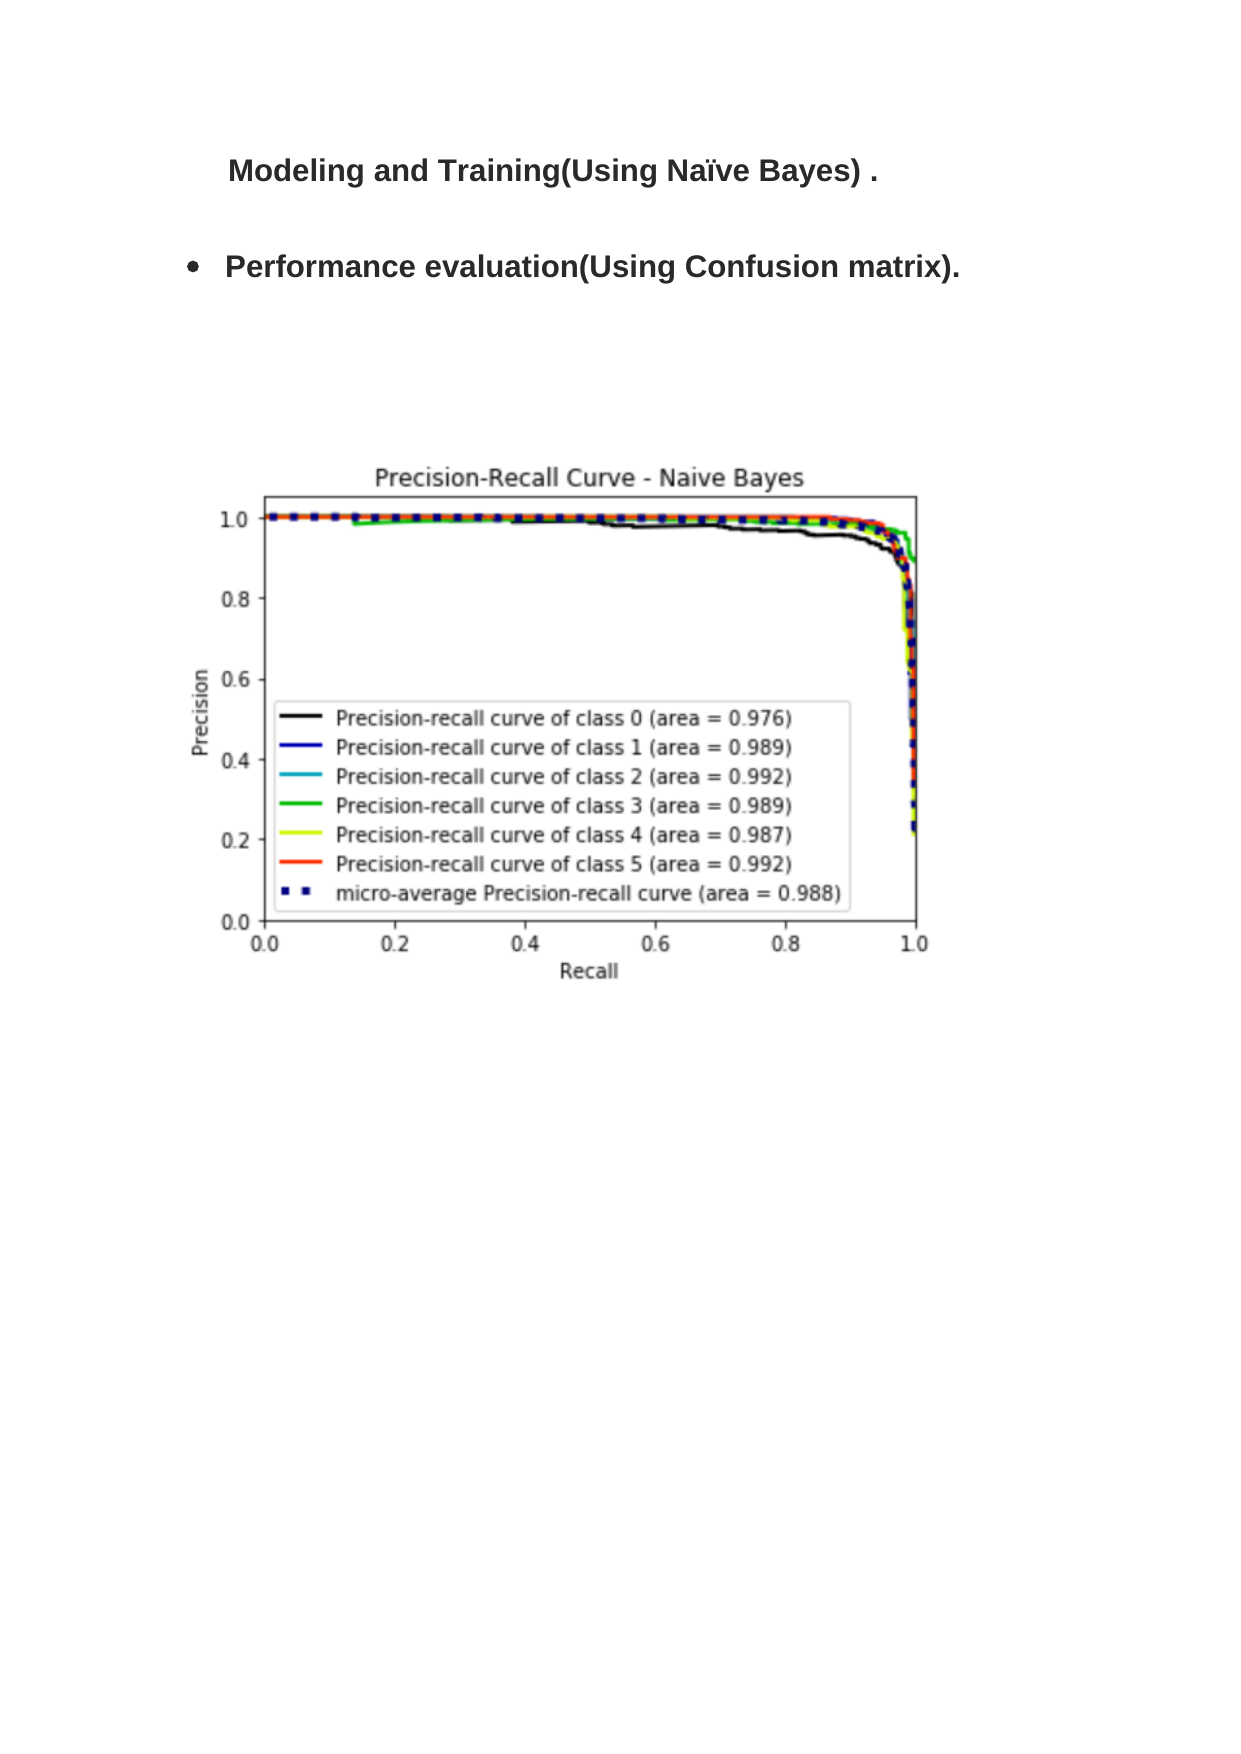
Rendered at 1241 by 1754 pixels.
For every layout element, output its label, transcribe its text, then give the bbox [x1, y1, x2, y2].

subtitle Modeling and Training(Using Naïve Bayes) . [150, 150, 1090, 187]
picture [150, 443, 1091, 1011]
list Performance evaluation(Using Confusion matrix). [187, 247, 1090, 284]
